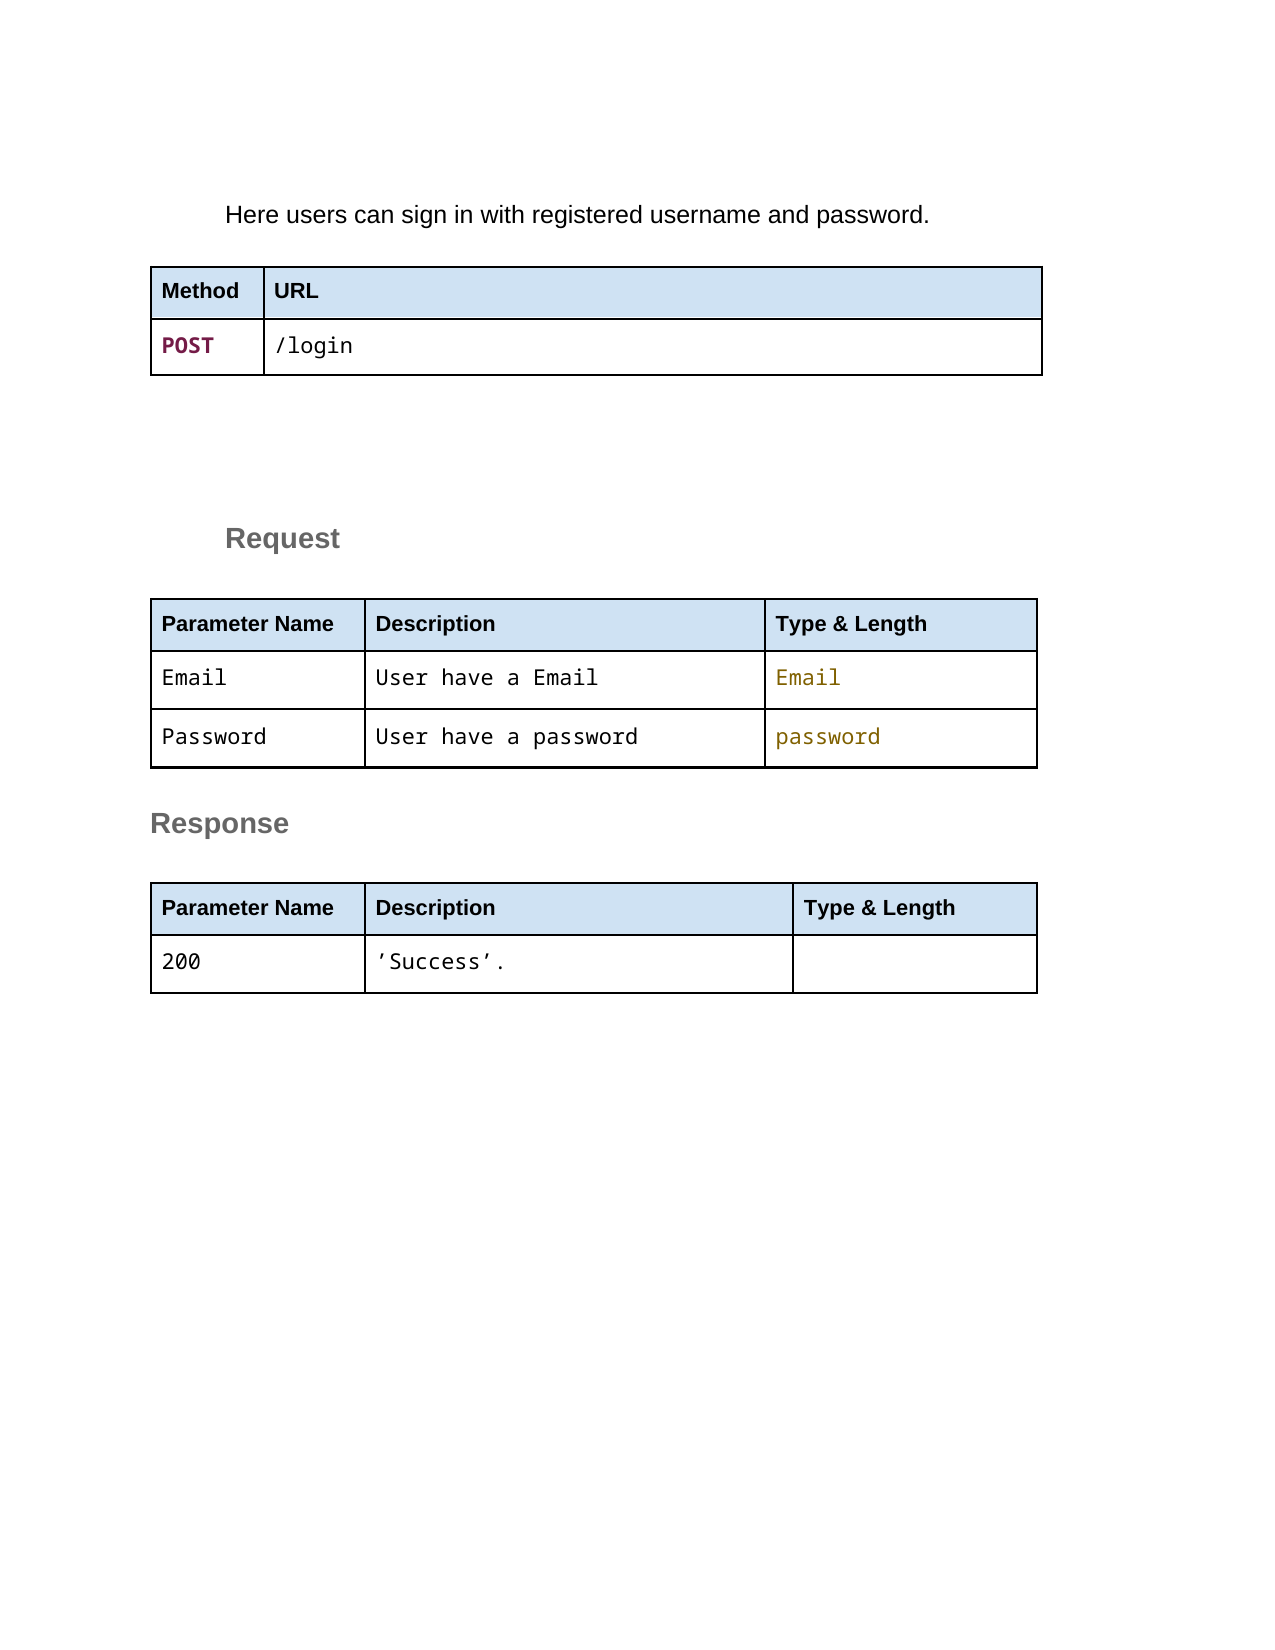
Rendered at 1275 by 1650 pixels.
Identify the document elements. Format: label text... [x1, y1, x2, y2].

table_header Type & Length [794, 884, 1036, 934]
text Request [150, 521, 1125, 554]
table_cell password [766, 710, 1036, 766]
table_cell User have a password [366, 710, 764, 766]
table_header Description [366, 884, 792, 934]
table_header Method [152, 268, 263, 317]
table_cell Email [766, 652, 1036, 708]
table_cell ’Success’. [366, 936, 792, 992]
table_cell User have a Email [366, 652, 764, 708]
table_cell POST [152, 320, 263, 374]
table_header URL [265, 268, 1041, 317]
text Here users can sign in with registered username and password. [225, 199, 1125, 228]
table_header Type & Length [766, 600, 1036, 650]
table_cell [794, 936, 1036, 992]
subtitle Response [150, 806, 1152, 839]
table_header Parameter Name [152, 884, 364, 934]
table_cell Password [152, 710, 364, 766]
table_cell Email [152, 652, 364, 708]
table_cell /login [265, 320, 1041, 374]
table_cell 200 [152, 936, 364, 992]
table_header Description [366, 600, 764, 650]
table_header Parameter Name [152, 600, 364, 650]
